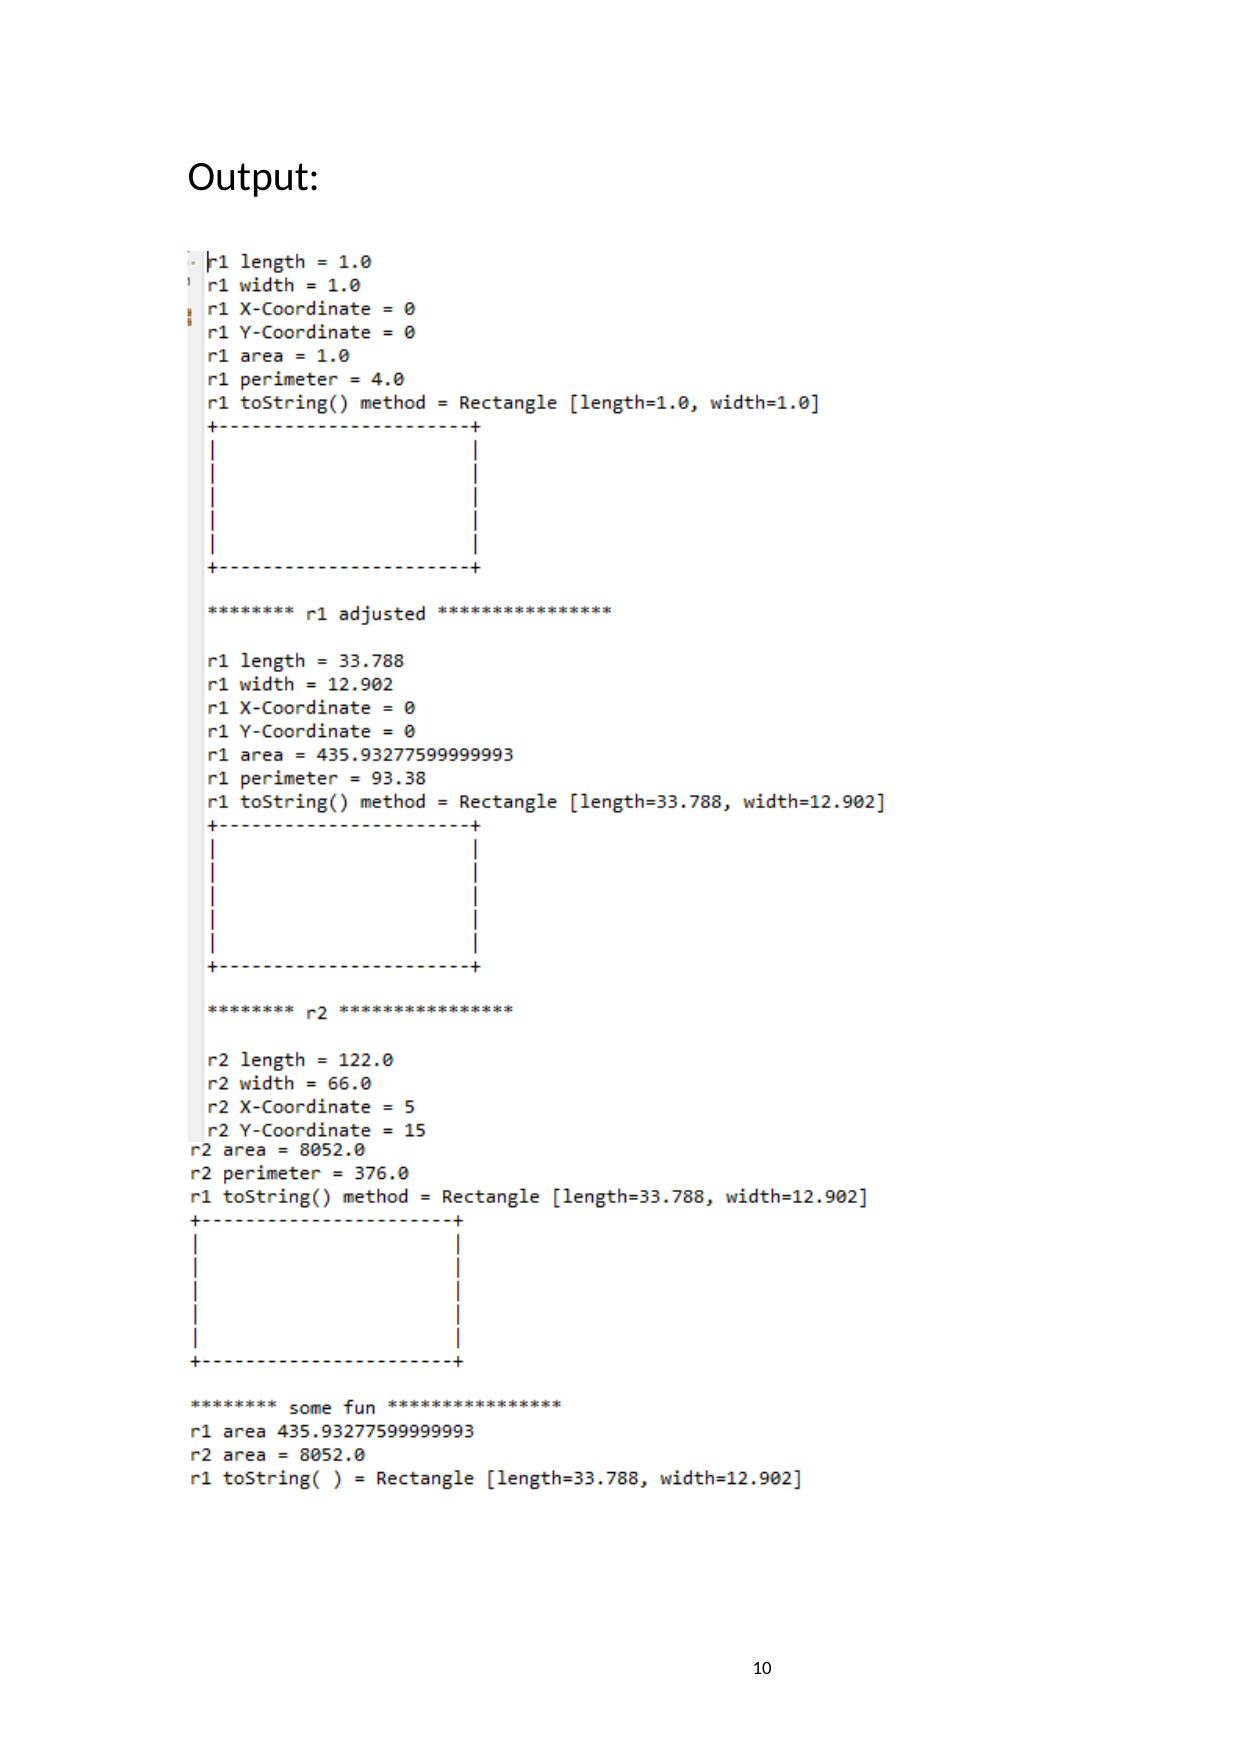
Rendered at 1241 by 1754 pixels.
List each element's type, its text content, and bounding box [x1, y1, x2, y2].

picture [187, 251, 949, 1494]
text Output: [187, 150, 1053, 201]
